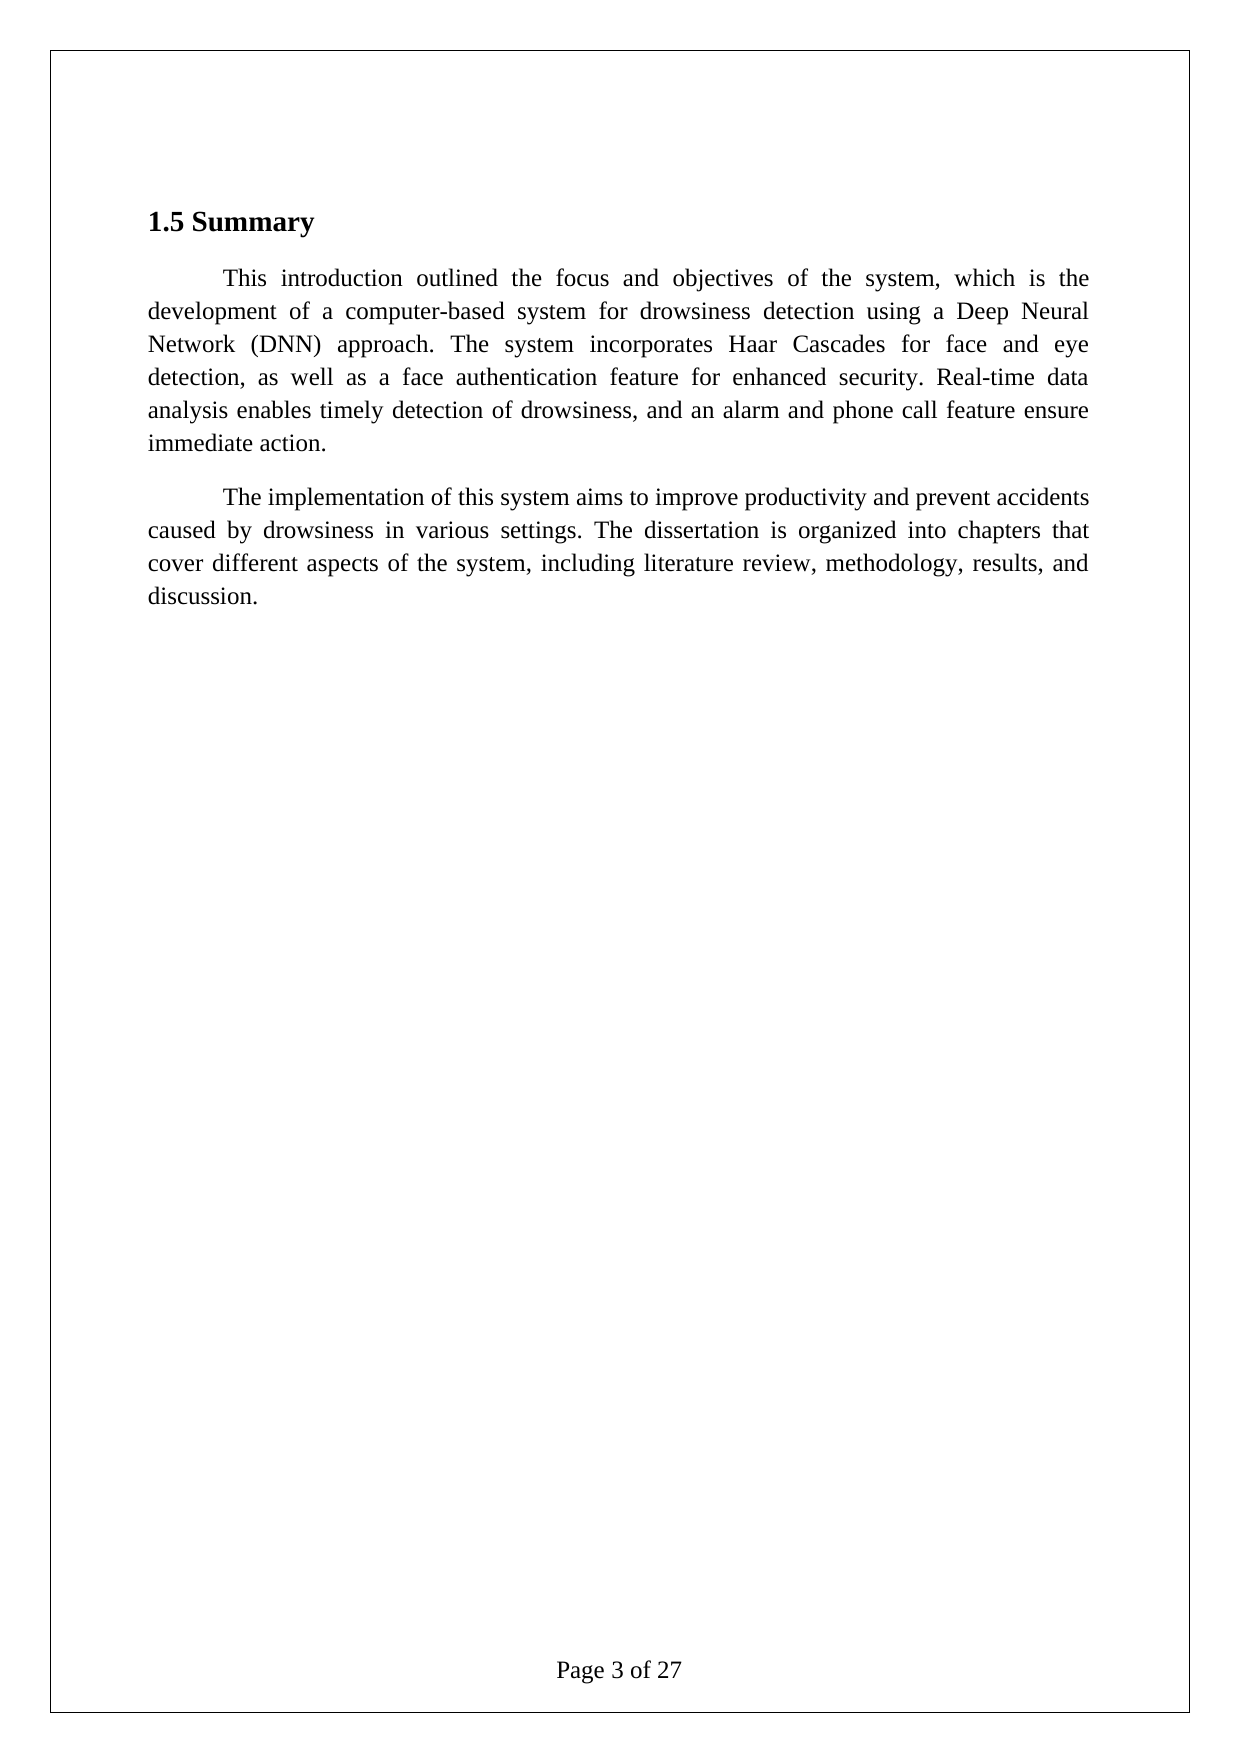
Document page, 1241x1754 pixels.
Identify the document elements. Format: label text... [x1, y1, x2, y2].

text This introduction outlined the focus and objectives of the system, which is the development of a computer-based system for drowsiness detection using a Deep Neural Network (DNN) approach. The system incorporates Haar Cascades for face and eye detection, as well as a face authentication feature for enhanced security. Real-time data analysis enables timely detection of drowsiness, and an alarm and phone call feature ensure immediate action. [148, 263, 1090, 457]
text 1.5 Summary [148, 204, 1090, 237]
text The implementation of this system aims to improve productivity and prevent accidents caused by drowsiness in various settings. The dissertation is organized into chapters that cover different aspects of the system, including literature review, methodology, results, and discussion. [148, 482, 1090, 610]
